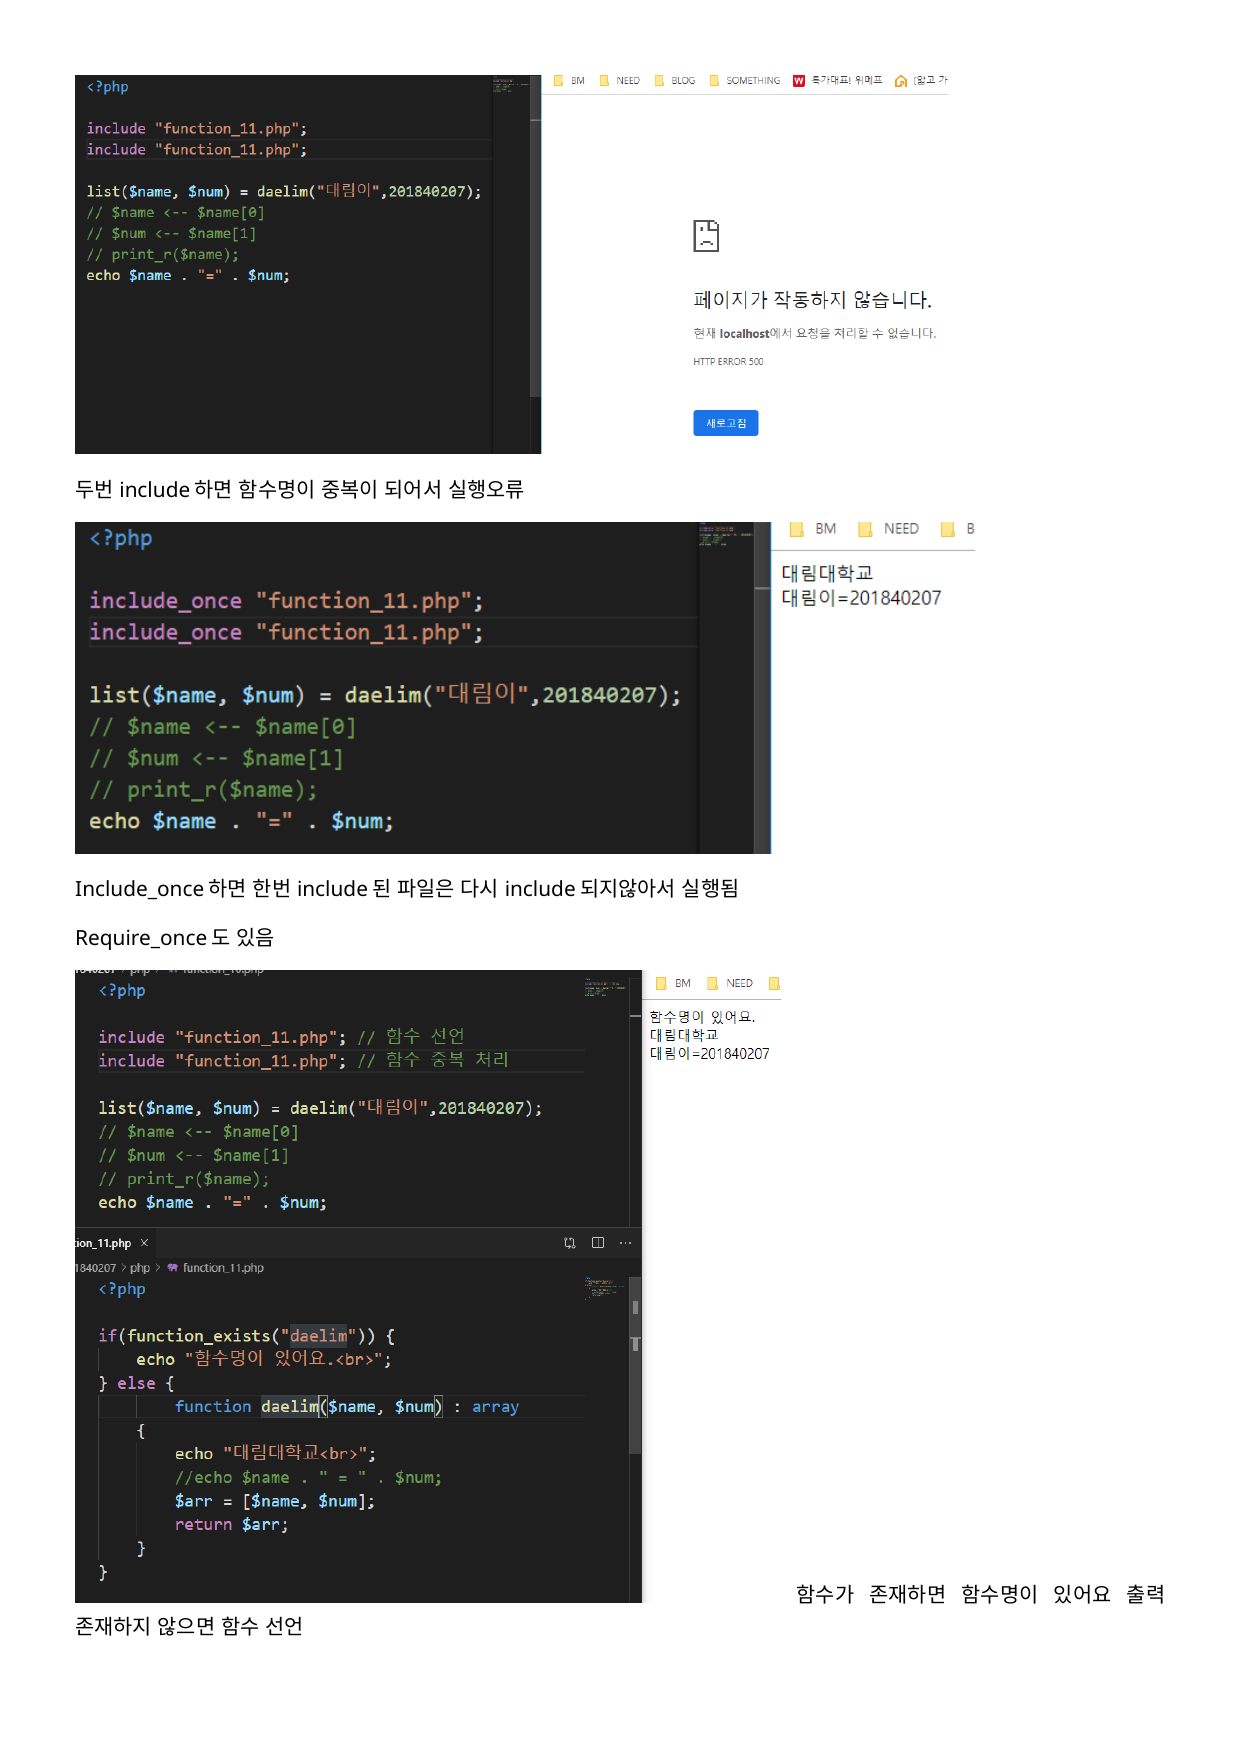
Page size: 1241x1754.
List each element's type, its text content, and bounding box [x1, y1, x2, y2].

picture [75, 75, 949, 454]
text Include_once하면 한번 include된 파일은 다시 include되지않아서 실행됨 [75, 872, 1165, 902]
picture [75, 970, 782, 1603]
text 두번 include하면 함수명이 중복이 되어서 실행오류 [75, 473, 1165, 503]
text Require_once도 있음 [75, 921, 1165, 952]
picture [75, 522, 976, 854]
